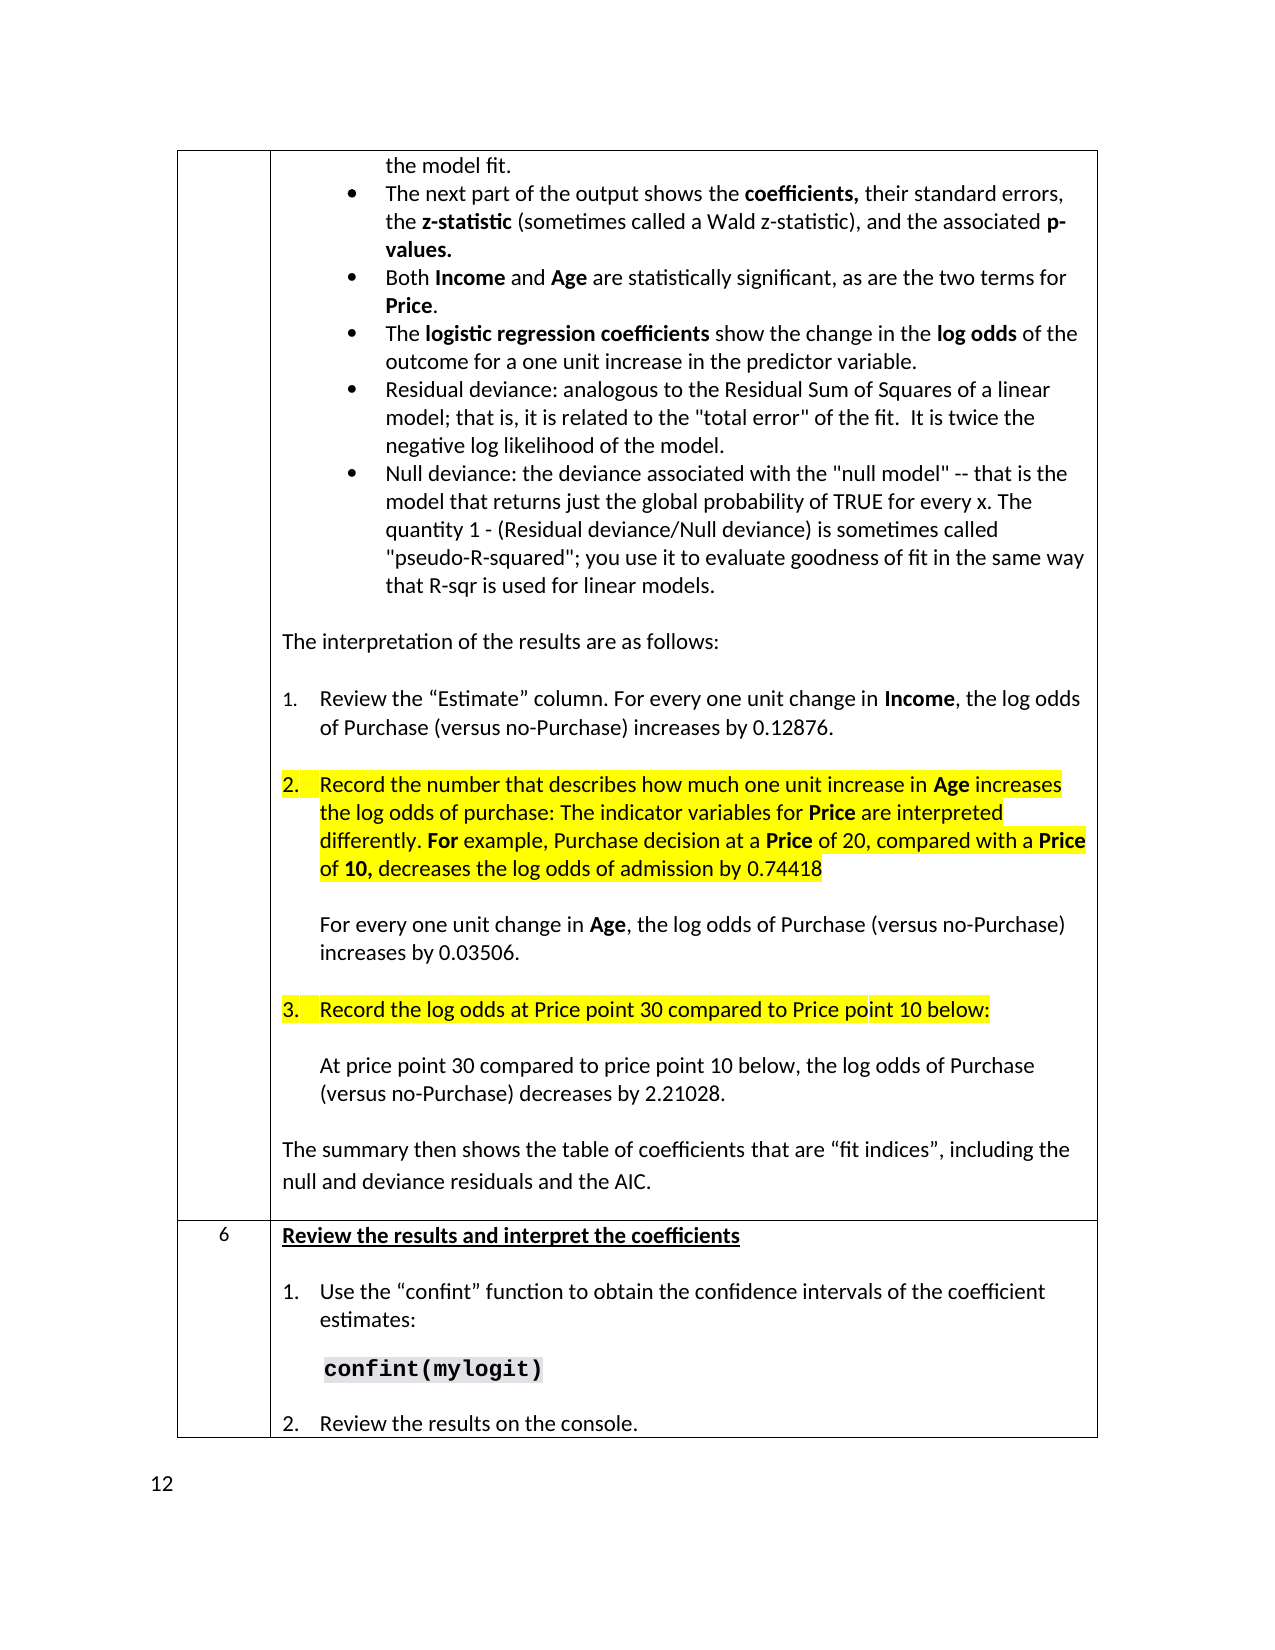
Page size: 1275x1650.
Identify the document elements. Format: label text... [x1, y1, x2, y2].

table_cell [271, 1221, 1097, 1437]
table_cell 6 [178, 1221, 270, 1437]
table_cell 5 [178, 151, 270, 1220]
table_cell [271, 151, 1097, 1220]
